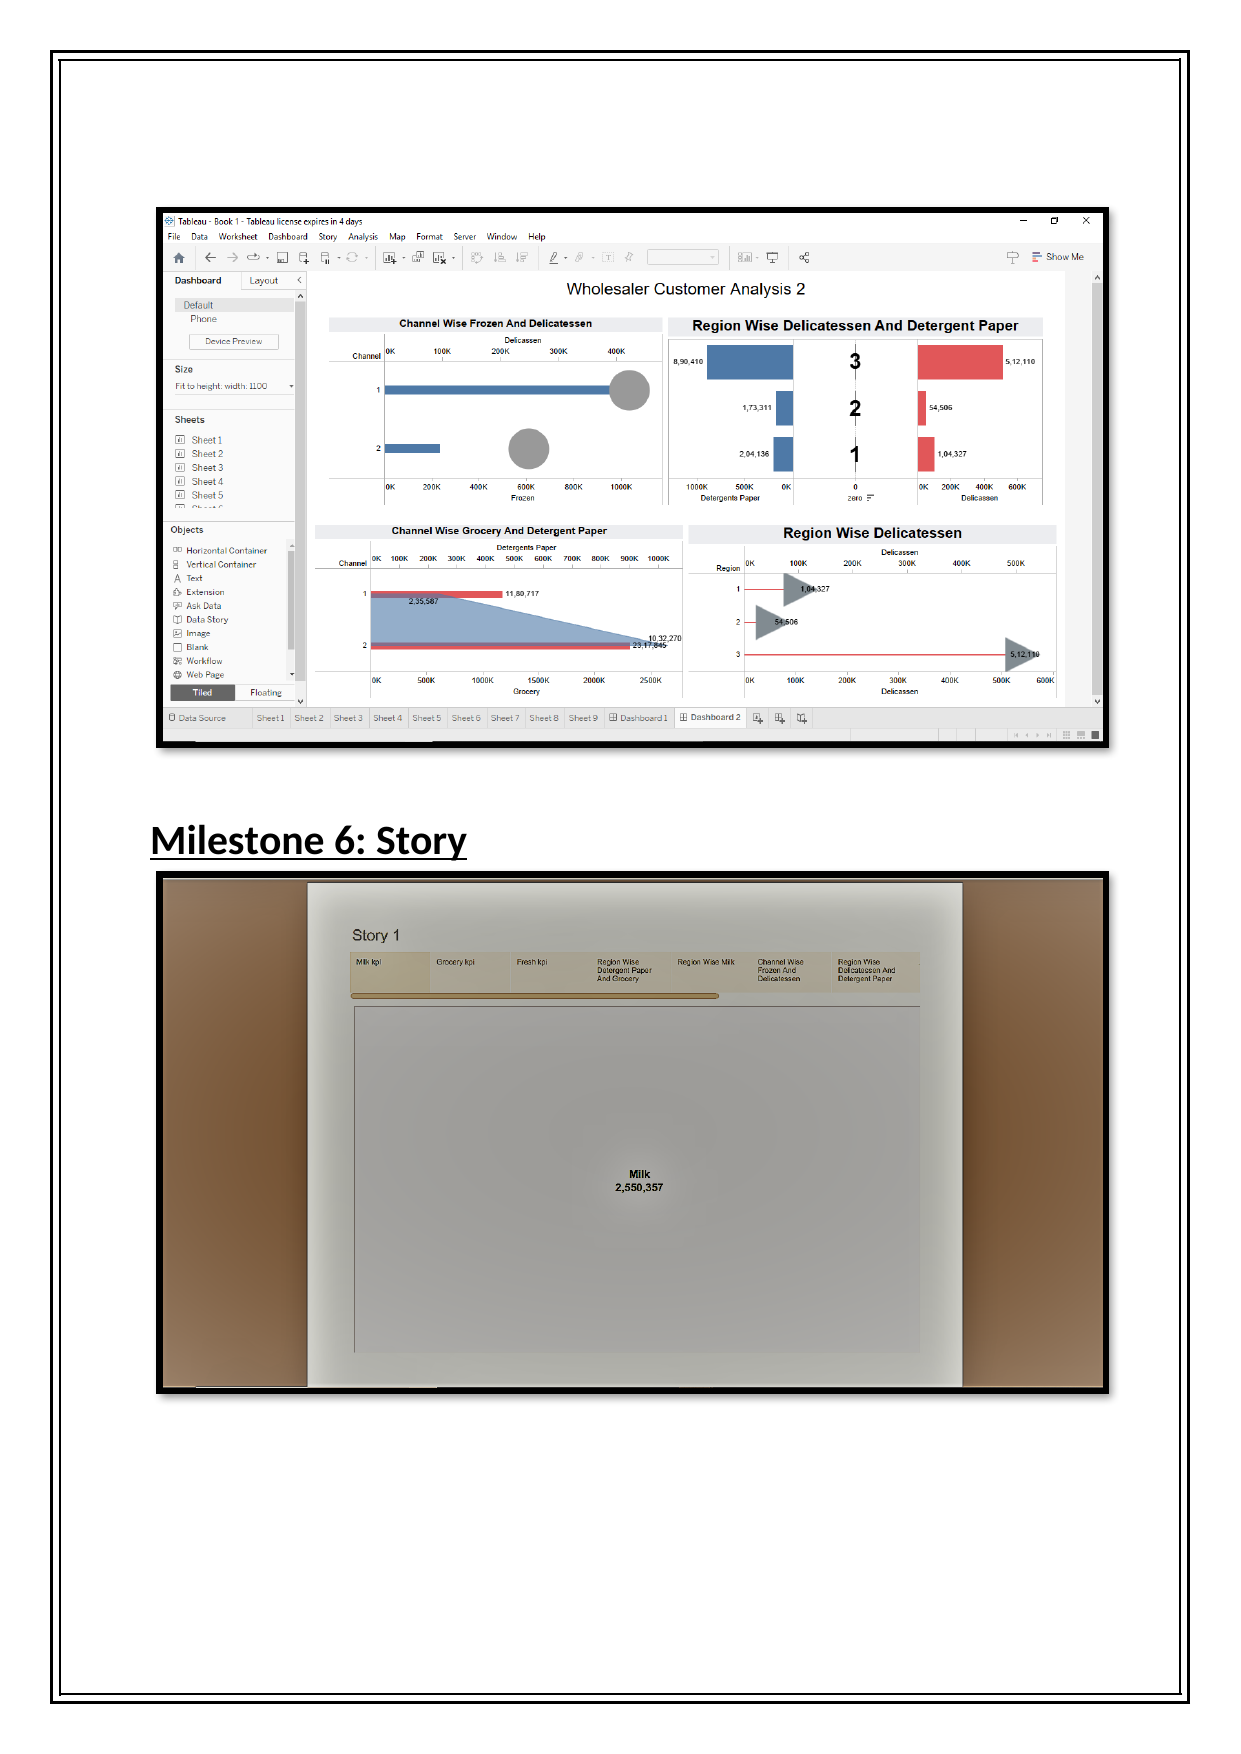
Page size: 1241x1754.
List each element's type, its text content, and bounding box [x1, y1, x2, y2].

picture [163, 213, 1103, 742]
text Milestone 6: Story [150, 814, 1090, 865]
picture [163, 878, 1103, 1388]
